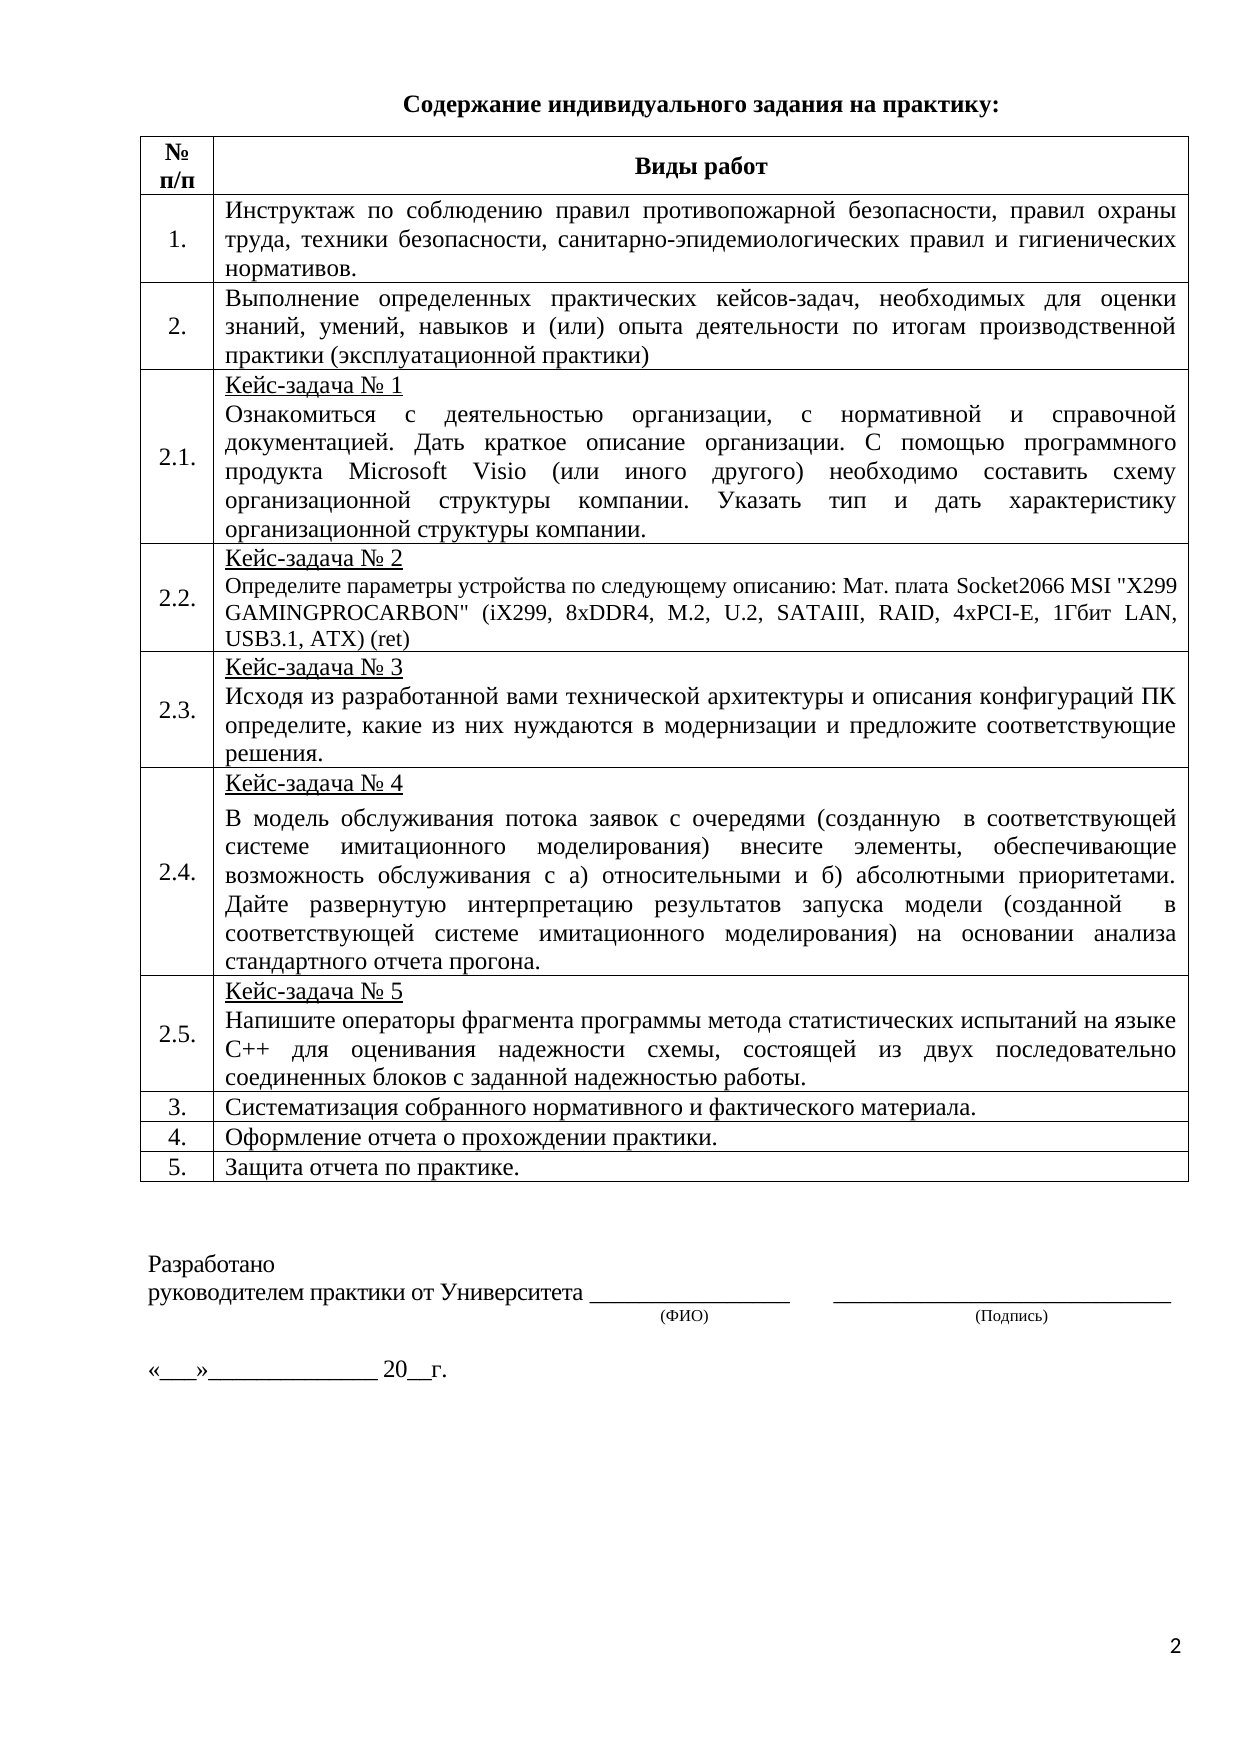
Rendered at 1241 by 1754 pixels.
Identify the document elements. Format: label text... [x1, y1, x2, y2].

table_cell 2.2. [141, 544, 213, 651]
table_cell Оформление отчета о прохождении практики. [214, 1122, 1188, 1151]
table_cell 4. [141, 1122, 213, 1151]
table_cell 5. [141, 1152, 213, 1181]
table_cell Систематизация собранного нормативного и фактического материала. [214, 1092, 1188, 1121]
text (ФИО) (Подпись) [148, 1306, 1181, 1325]
table_header № п/п [141, 137, 213, 194]
table_cell Кейс-задача № 1 Ознакомиться с деятельностью организации, с нормативной и справочной документацией. Дать краткое описание организации. С помощью программного продукта Microsoft Visio (или иного другого) необходимо составить схему организационной структуры компании. Указать тип и дать характеристику организационной структуры компании. [214, 370, 1188, 542]
table_header Виды работ [214, 137, 1188, 194]
table_cell 2.5. [141, 976, 213, 1091]
table_cell Кейс-задача № 3 Исходя из разработанной вами технической архитектуры и описания конфигураций ПК определите, какие из них нуждаются в модернизации и предложите соответствующие решения. [214, 652, 1188, 767]
table_cell Кейс-задача № 5 Напишите операторы фрагмента программы метода статистических испытаний на языке С++ для оценивания надежности схемы, состоящей из двух последовательно соединенных блоков с заданной надежностью работы. [214, 976, 1188, 1091]
text Содержание индивидуального задания на практику: [148, 89, 1181, 117]
table_cell Кейс-задача № 4 В модель обслуживания потока заявок с очередями (созданную в соответствующей системе имитационного моделирования) внесите элементы, обеспечивающие возможность обслуживания с а) относительными и б) абсолютными приоритетами. Дайте развернутую интерпретацию результатов запуска модели (созданной в соответствующей системе имитационного моделирования) на основании анализа стандартного отчета прогона. [214, 768, 1188, 975]
text «___»______________ 20__г. [148, 1354, 1181, 1383]
table_cell Выполнение определенных практических кейсов-задач, необходимых для оценки знаний, умений, навыков и (или) опыта деятельности по итогам производственной практики (эксплуатационной практики) [214, 283, 1188, 369]
table_cell Инструктаж по соблюдению правил противопожарной безопасности, правил охраны труда, техники безопасности, санитарно-эпидемиологических правил и гигиенических нормативов. [214, 195, 1188, 282]
table_cell 2. [141, 283, 213, 369]
table_cell 3. [141, 1092, 213, 1121]
table_cell 1. [141, 195, 213, 282]
table_cell Кейс-задача № 2 Определите параметры устройства по следующему описанию: Мат. плата Socket2066 MSI "X299 GAMINGPROCARBON" (iX299, 8xDDR4, M.2, U.2, SATAIII, RAID, 4xPCI-E, 1Гбит LAN, USB3.1, ATX) (ret) [214, 544, 1188, 651]
text Разработано [148, 1249, 1181, 1277]
text руководителем практики от Университета ________________ ___________________________ [148, 1277, 1181, 1306]
table_cell 2.1. [141, 370, 213, 542]
table_cell Защита отчета по практике. [214, 1152, 1188, 1181]
table_cell 2.3. [141, 652, 213, 767]
table_cell 2.4. [141, 768, 213, 975]
